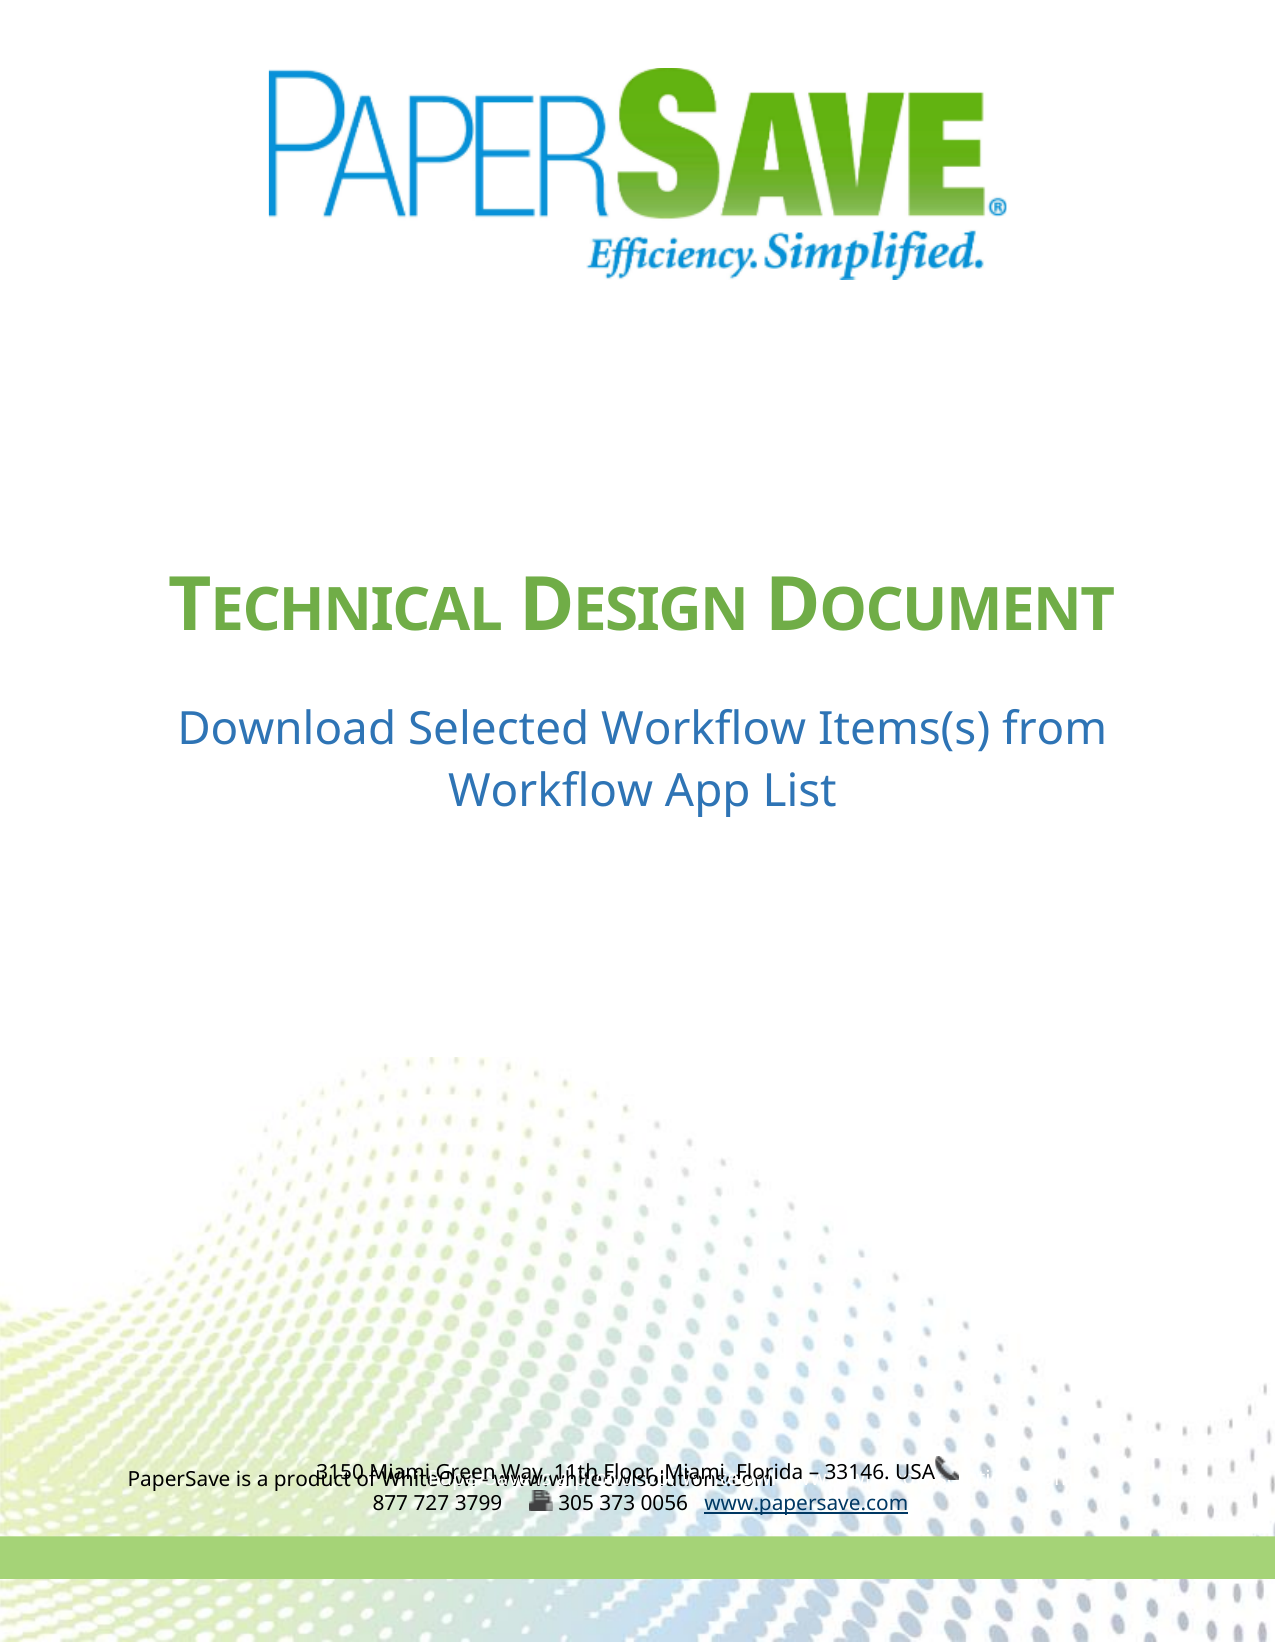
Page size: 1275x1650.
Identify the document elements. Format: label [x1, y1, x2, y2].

picture [0, 1579, 1275, 1642]
picture [276, 77, 336, 144]
picture [0, 1057, 1275, 1536]
picture [268, 68, 1007, 280]
